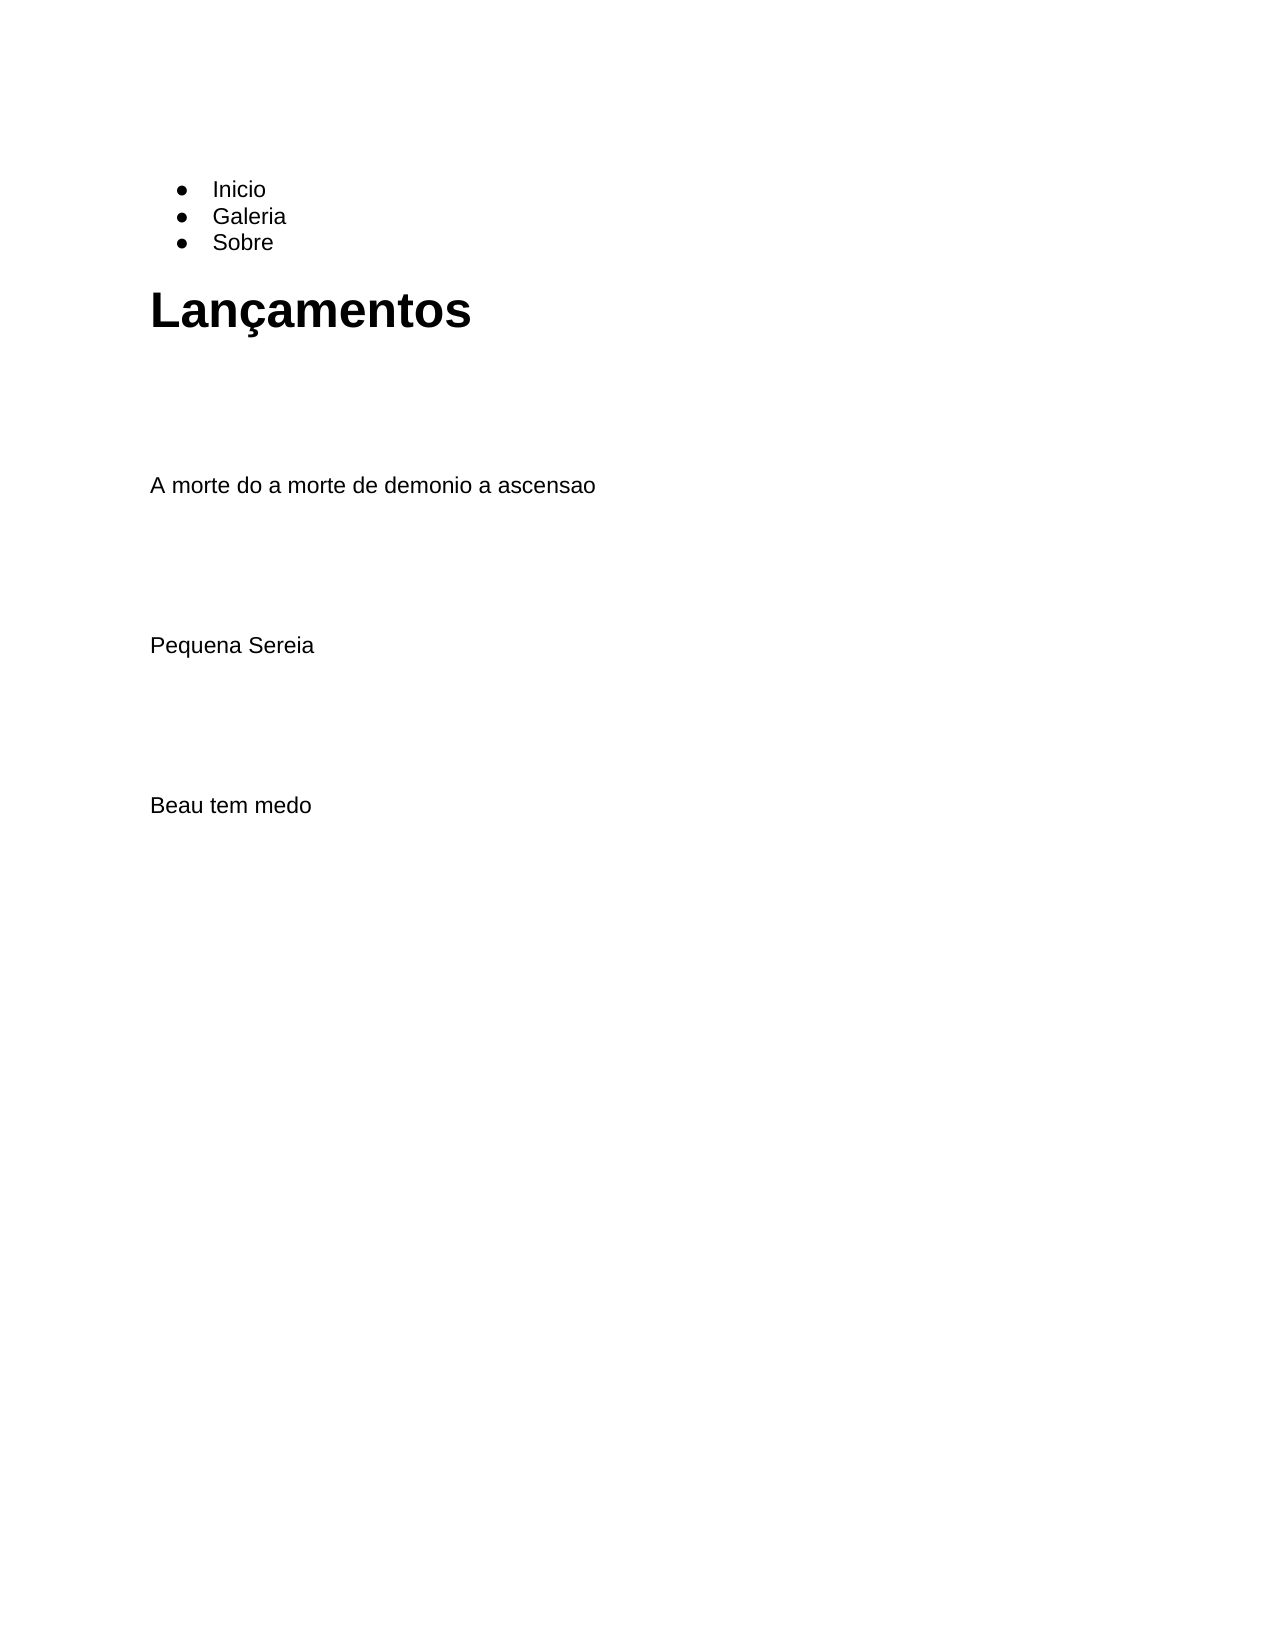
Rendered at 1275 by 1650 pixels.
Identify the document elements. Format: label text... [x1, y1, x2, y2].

list Sobre [175, 229, 1125, 255]
subtitle Lançamentos [150, 280, 1125, 338]
text A morte do a morte de demonio a ascensao [150, 472, 1125, 498]
text Pequena Sereia [150, 632, 1125, 658]
text Beau tem medo [150, 792, 1125, 818]
list Inicio [175, 176, 1125, 203]
list Galeria [175, 203, 1125, 229]
